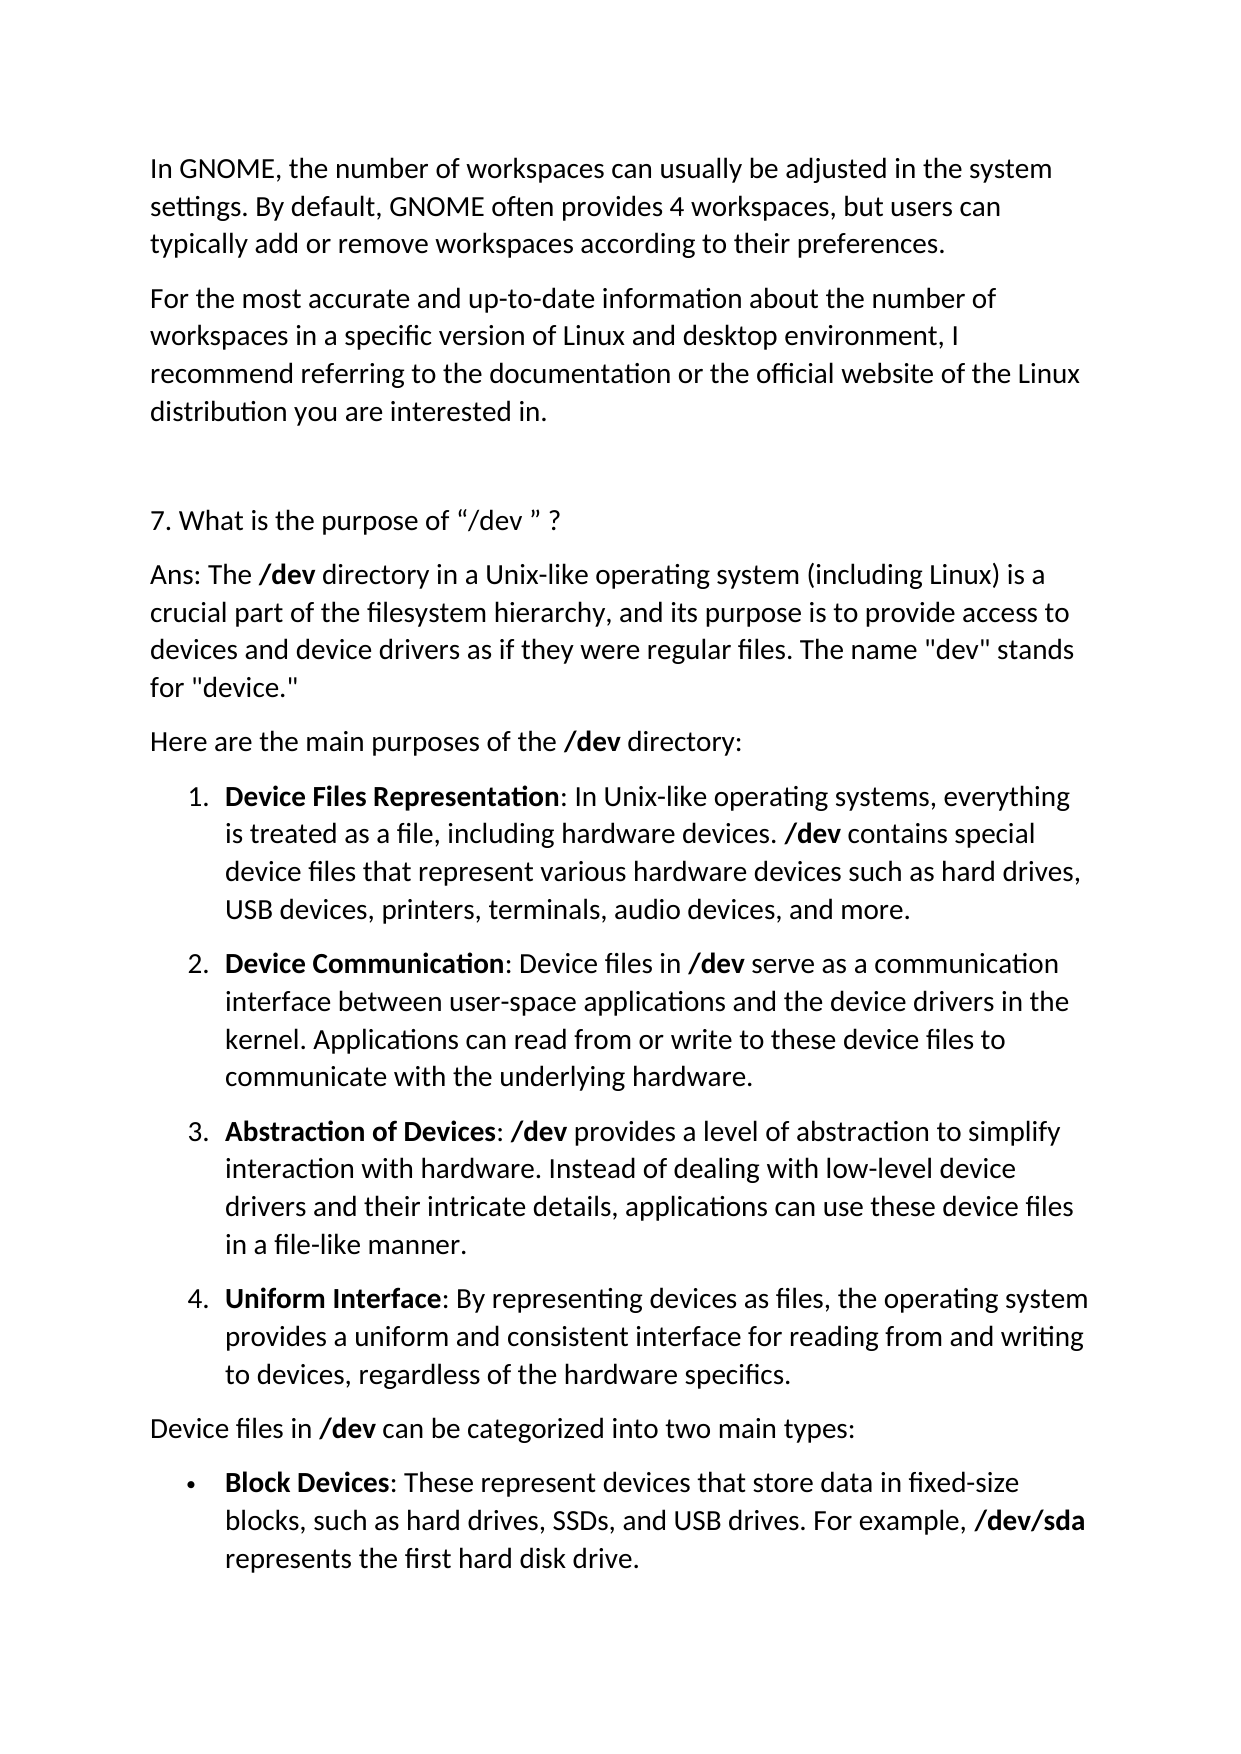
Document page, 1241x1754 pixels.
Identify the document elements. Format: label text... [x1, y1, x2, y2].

text Device files in /dev can be categorized into two main types: [150, 1410, 1090, 1446]
list Block Devices: These represent devices that store data in fixed-size blocks, such as hard drives, SSDs, and USB drives. For example, /dev/sda represents the first hard disk drive. [187, 1464, 1090, 1576]
text In GNOME, the number of workspaces can usually be adjusted in the system settings. By default, GNOME often provides 4 workspaces, but users can typically add or remove workspaces according to their preferences. [150, 150, 1090, 261]
text 7. What is the purpose of “/dev ” ? [150, 502, 1090, 537]
list Device Files Representation: In Unix-like operating systems, everything is treated as a file, including hardware devices. /dev contains special device files that represent various hardware devices such as hard drives, USB devices, printers, terminals, audio devices, and more. [187, 778, 1090, 927]
list Abstraction of Devices: /dev provides a level of abstraction to simplify interaction with hardware. Instead of dealing with low-level device drivers and their intricate details, applications can use these device files in a file-like manner. [187, 1113, 1090, 1262]
text For the most accurate and up-to-date information about the number of workspaces in a specific version of Linux and desktop environment, I recommend referring to the documentation or the official website of the Linux distribution you are interested in. [150, 280, 1090, 428]
list Device Communication: Device files in /dev serve as a communication interface between user-space applications and the device drivers in the kernel. Applications can read from or write to these device files to communicate with the underlying hardware. [187, 945, 1090, 1094]
list Uniform Interface: By representing devices as files, the operating system provides a uniform and consistent interface for reading from and writing to devices, regardless of the hardware specifics. [187, 1280, 1090, 1391]
text Ans: The /dev directory in a Unix-like operating system (including Linux) is a crucial part of the filesystem hierarchy, and its purpose is to provide access to devices and device drivers as if they were regular files. The name "dev" stands for "device." [150, 556, 1090, 705]
text Here are the main purposes of the /dev directory: [150, 723, 1090, 759]
